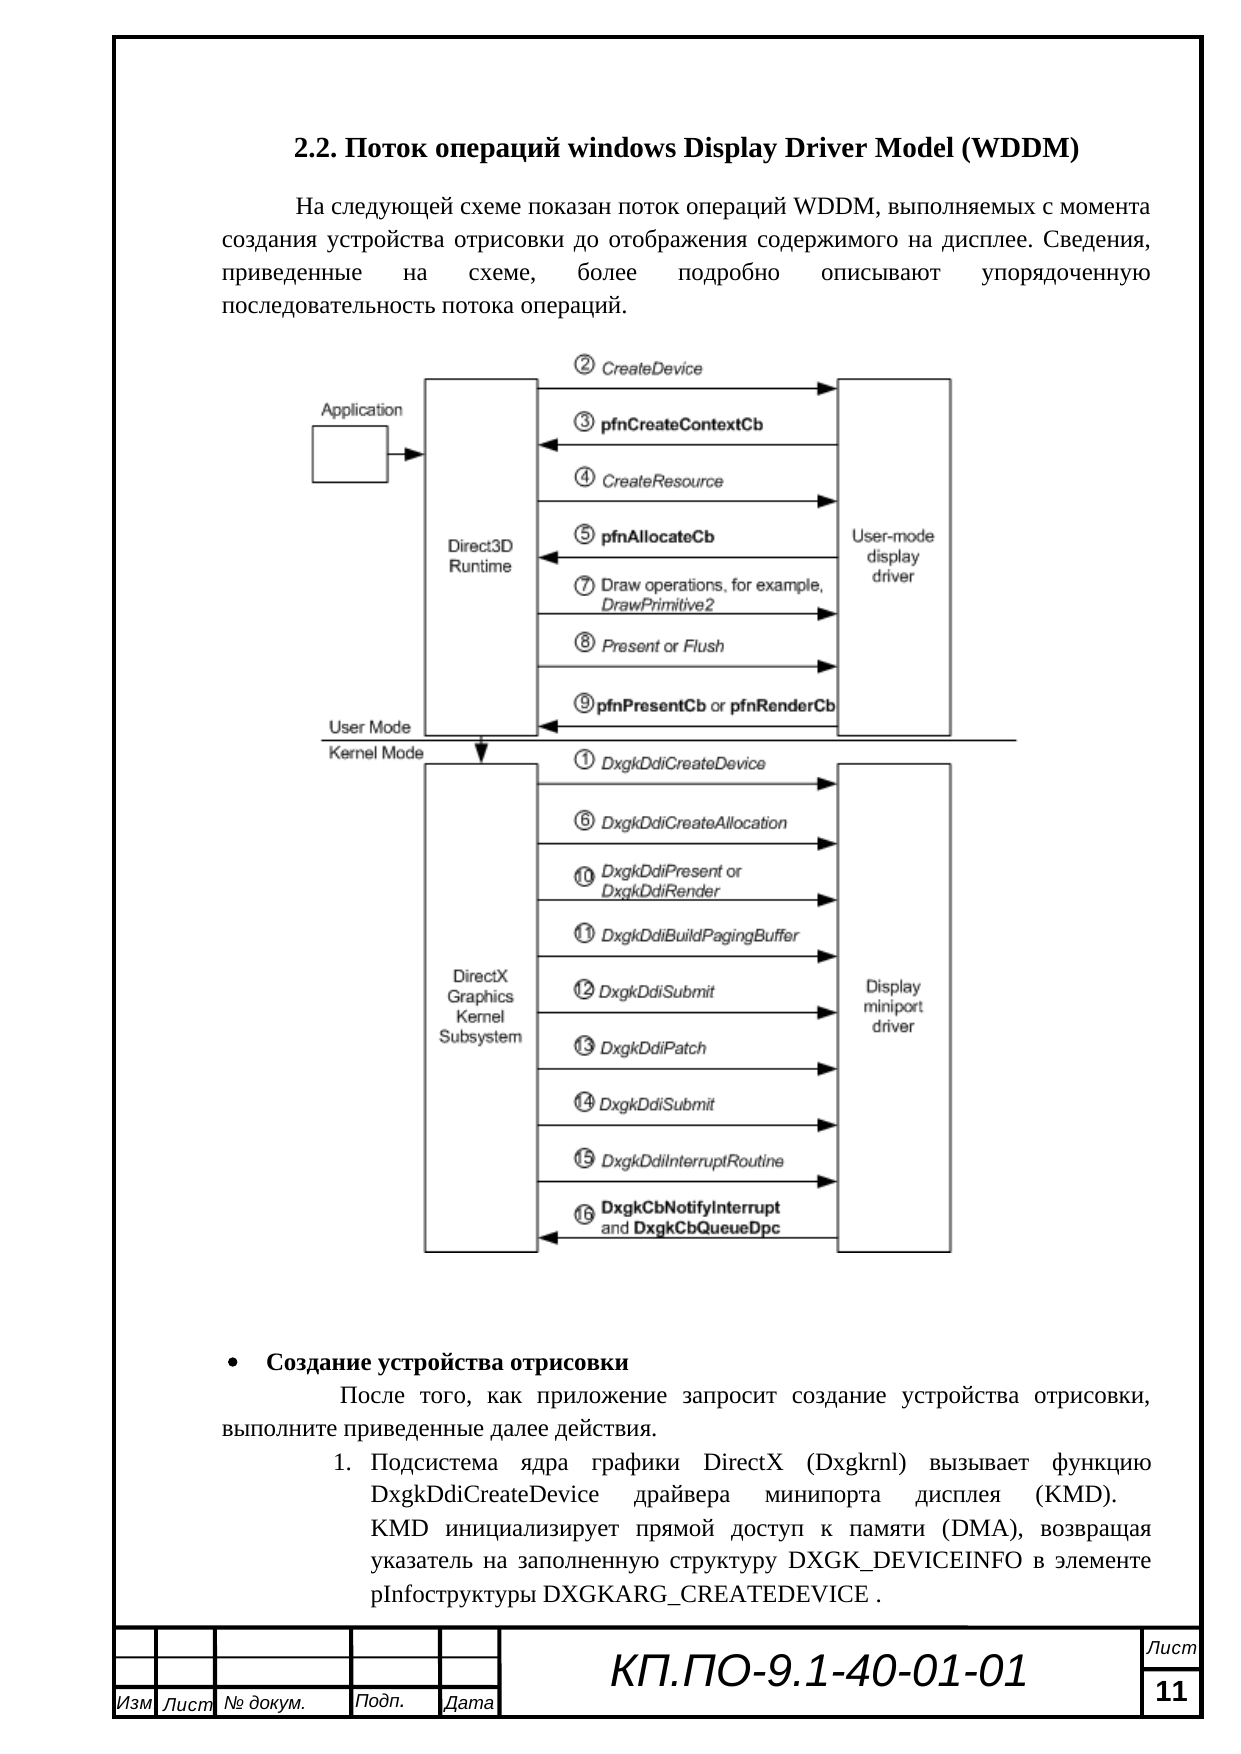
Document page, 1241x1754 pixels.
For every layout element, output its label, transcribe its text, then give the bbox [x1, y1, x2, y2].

list Подсистема ядра графики DirectX (Dxgkrnl) вызывает функцию DxgkDdiCreateDevice драйвера минипорта дисплея (KMD). KMD инициализирует прямой доступ к памяти (DMA), возвращая указатель на заполненную структуру DXGK_DEVICEINFO в элементе pInfoструктуры DXGKARG_CREATEDEVICE . [333, 1447, 1152, 1607]
text После того, как приложение запросит создание устройства отрисовки, выполните приведенные далее действия. [222, 1381, 1152, 1442]
picture [311, 352, 1018, 1253]
subtitle 2.2. Поток операций windows Display Driver Model (WDDM) [222, 130, 1152, 163]
text На следующей схеме показан поток операций WDDM, выполняемых с момента создания устройства отрисовки до отображения содержимого на дисплее. Сведения, приведенные на схеме, более подробно описывают упорядоченную последовательность потока операций. [222, 191, 1152, 319]
list Создание устройства отрисовки [228, 1347, 1152, 1376]
